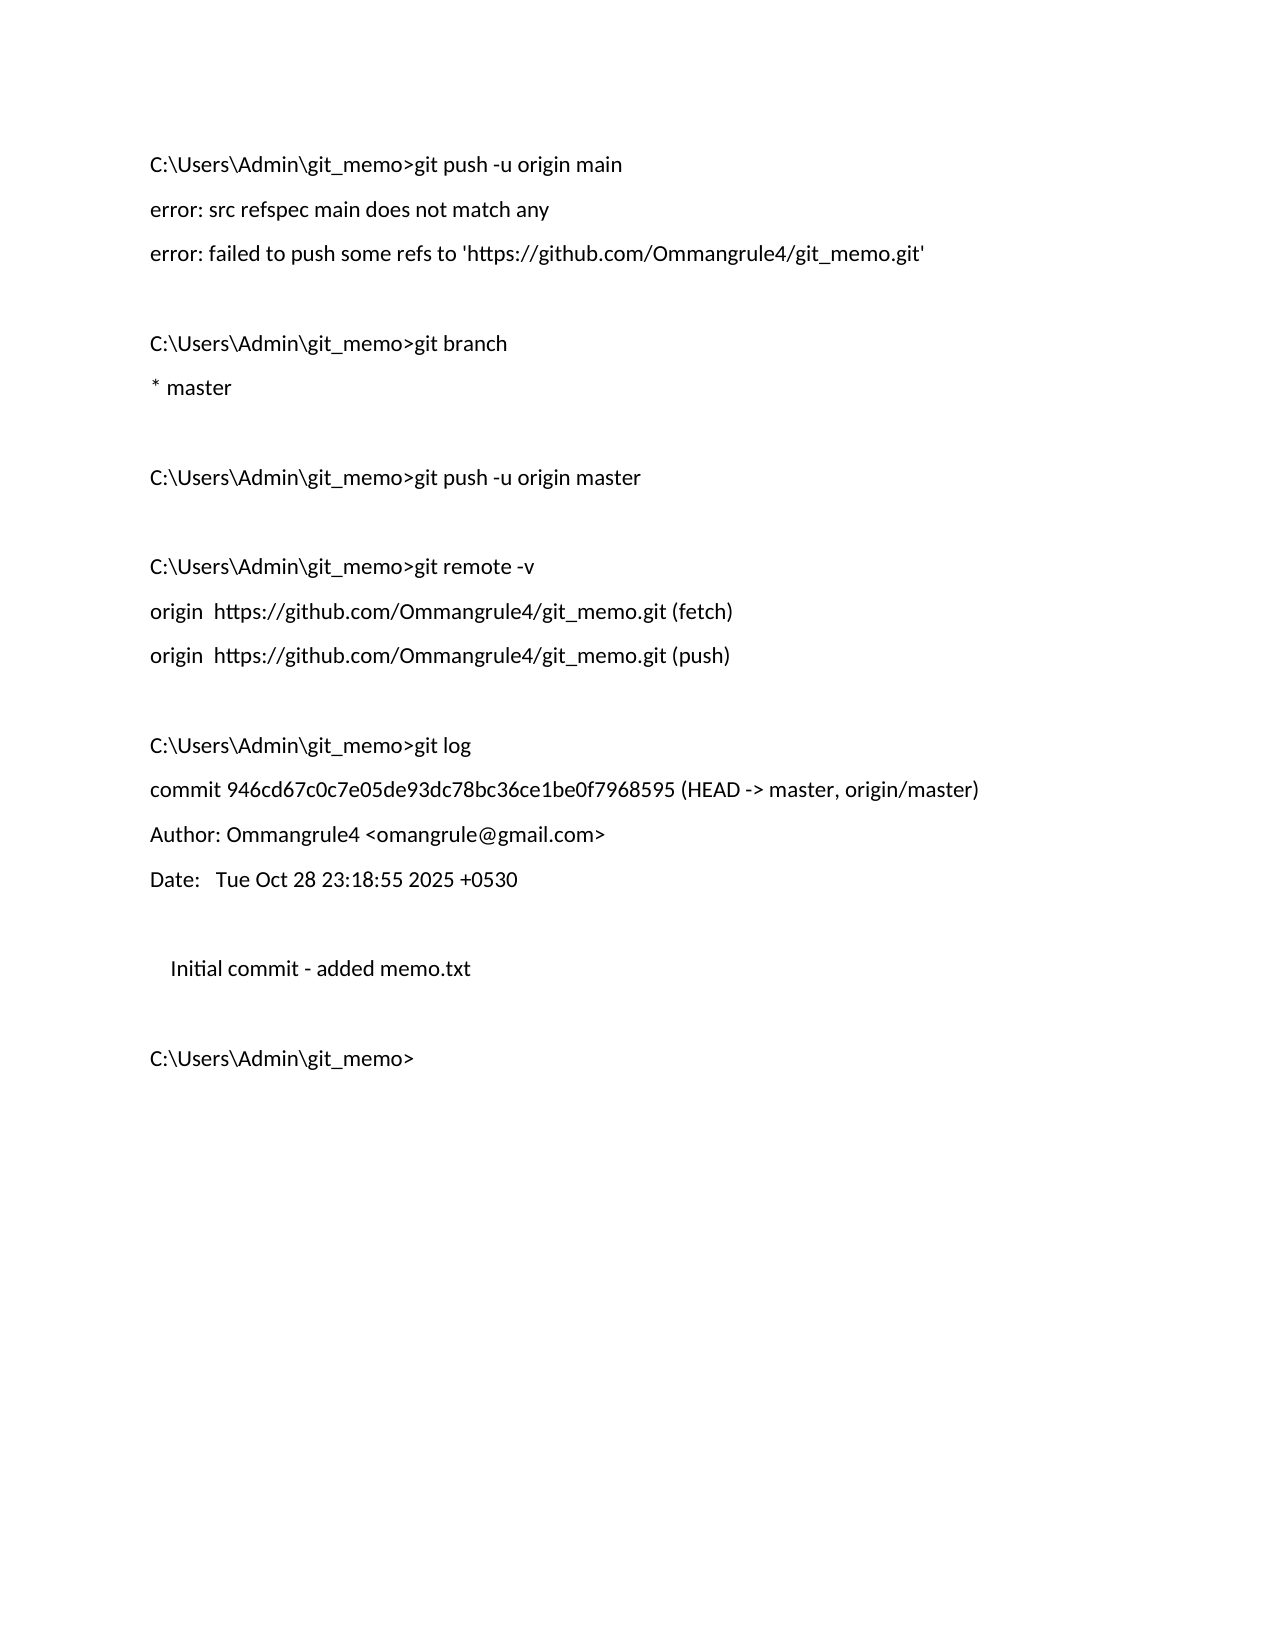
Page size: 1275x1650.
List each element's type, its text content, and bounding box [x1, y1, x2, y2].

text Author: Ommangrule4 <omangrule@gmail.com> [150, 820, 1125, 848]
text Initial commit - added memo.txt [150, 954, 1125, 982]
text C:\Users\Admin\git_memo>git remote -v [150, 552, 1125, 580]
text origin https://github.com/Ommangrule4/git_memo.git (push) [150, 642, 1125, 669]
text C:\Users\Admin\git_memo>git log [150, 731, 1125, 759]
text error: src refspec main does not match any [150, 195, 1125, 223]
text C:\Users\Admin\git_memo>git push -u origin main [150, 150, 1125, 178]
text origin https://github.com/Ommangrule4/git_memo.git (fetch) [150, 597, 1125, 625]
text C:\Users\Admin\git_memo> [150, 1044, 1125, 1072]
text * master [150, 373, 1125, 401]
text commit 946cd67c0c7e05de93dc78bc36ce1be0f7968595 (HEAD -> master, origin/master) [150, 776, 1125, 804]
text Date: Tue Oct 28 23:18:55 2025 +0530 [150, 865, 1125, 893]
text error: failed to push some refs to 'https://github.com/Ommangrule4/git_memo.git' [150, 239, 1125, 267]
text C:\Users\Admin\git_memo>git push -u origin master [150, 463, 1125, 491]
text C:\Users\Admin\git_memo>git branch [150, 329, 1125, 357]
